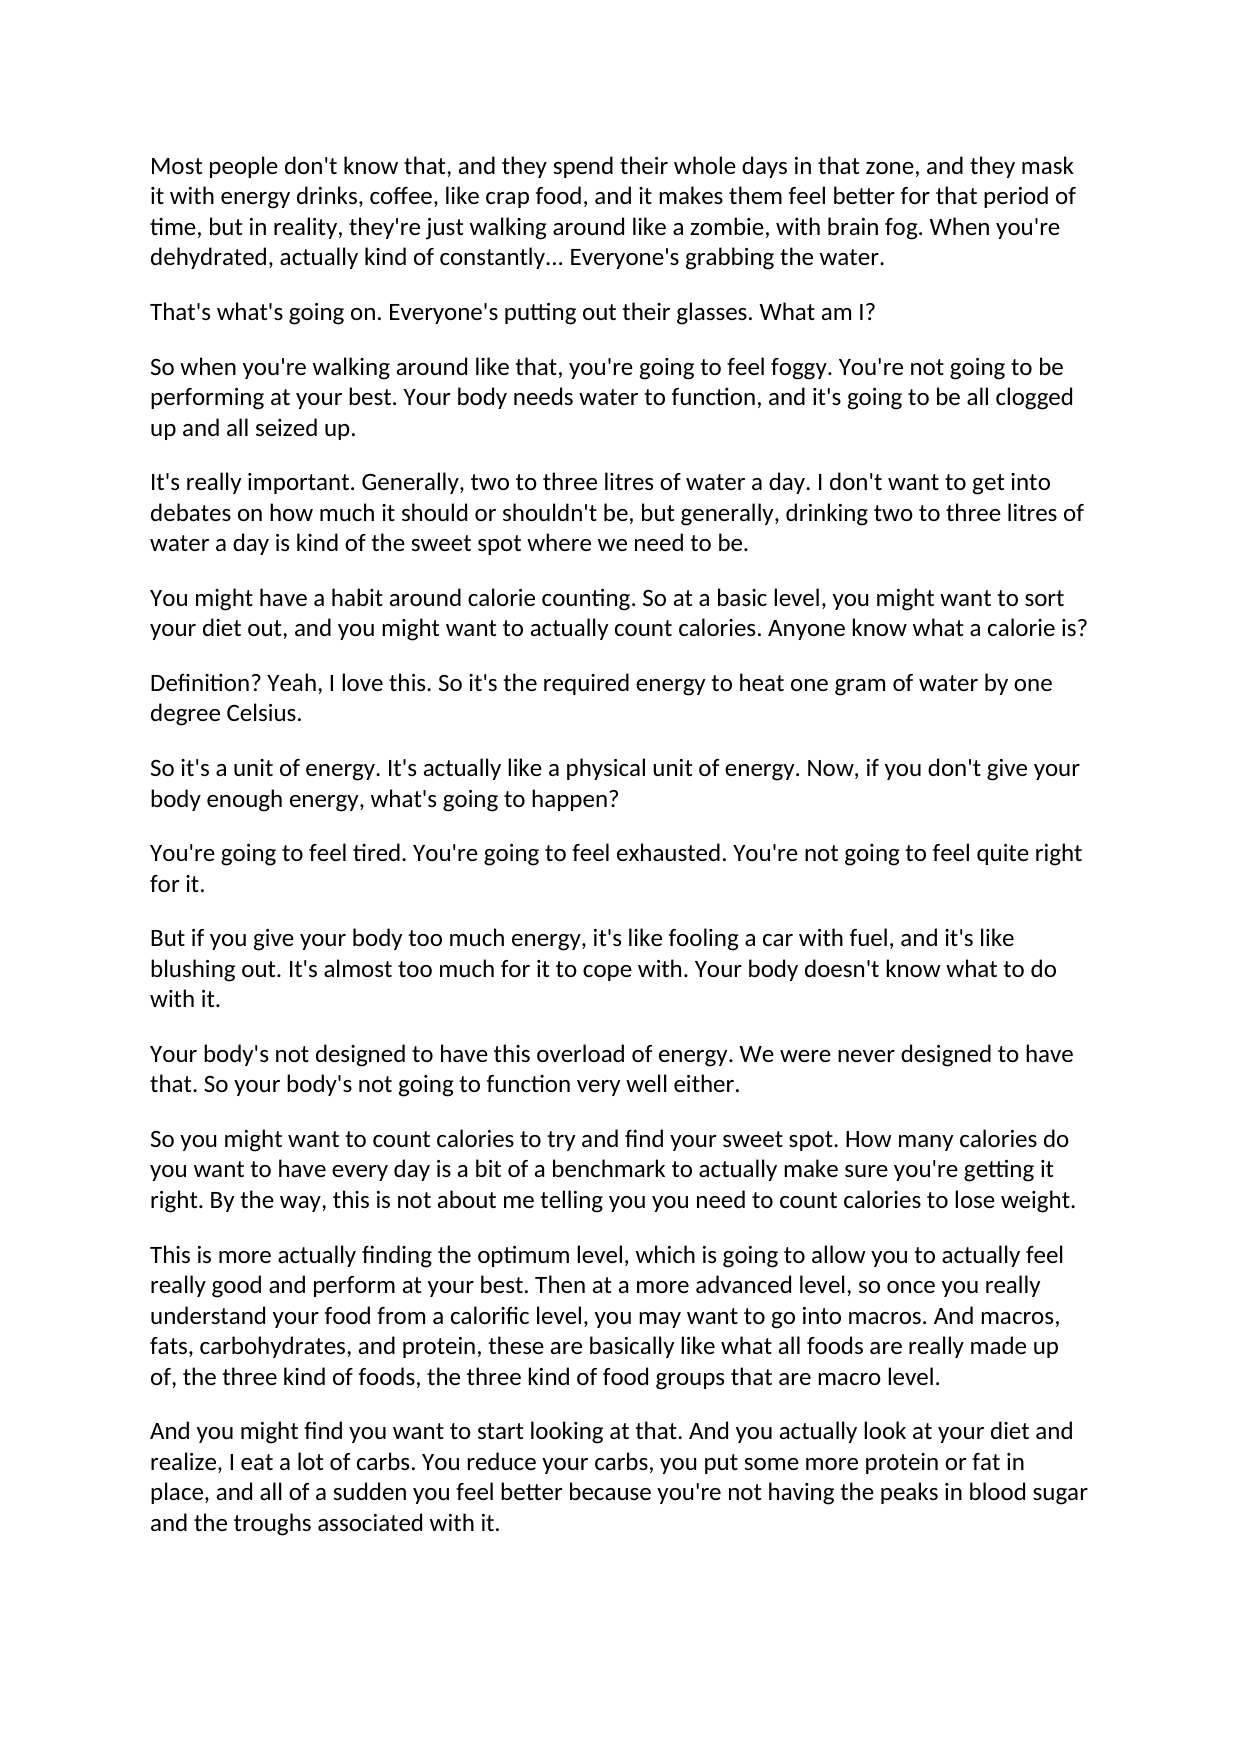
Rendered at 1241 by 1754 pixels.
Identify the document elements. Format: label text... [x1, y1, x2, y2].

text You might have a habit around calorie counting. So at a basic level, you might want to sort your diet out, and you might want to actually count calories. Anyone know what a calorie is? [150, 582, 1090, 643]
text Definition? Yeah, I love this. So it's the required energy to heat one gram of water by one degree Celsius. [150, 667, 1090, 728]
text So you might want to count calories to try and find your sweet spot. How many calories do you want to have every day is a bit of a benchmark to actually make sure you're getting it right. By the way, this is not about me telling you you need to count calories to lose weight. [150, 1123, 1090, 1215]
text But if you give your body too much energy, it's like fooling a car with fuel, and it's like blushing out. It's almost too much for it to cope with. Your body doesn't know what to do with it. [150, 922, 1090, 1014]
text It's really important. Generally, two to three litres of water a day. I don't want to get into debates on how much it should or shouldn't be, but generally, drinking two to three litres of water a day is kind of the sweet spot where we need to be. [150, 466, 1090, 558]
text Most people don't know that, and they spend their whole days in that zone, and they mask it with energy drinks, coffee, like crap food, and it makes them feel better for that period of time, but in reality, they're just walking around like a zombie, with brain fog. When you're dehydrated, actually kind of constantly... Everyone's grabbing the water. [150, 150, 1090, 272]
text That's what's going on. Everyone's putting out their glasses. What am I? [150, 296, 1090, 327]
text You're going to feel tired. You're going to feel exhausted. You're not going to feel quite right for it. [150, 837, 1090, 898]
text And you might find you want to start looking at that. And you actually look at your diet and realize, I eat a lot of carbs. You reduce your carbs, you put some more protein or fat in place, and all of a sudden you feel better because you're not having the peaks in blood sugar and the troughs associated with it. [150, 1415, 1090, 1537]
text Your body's not designed to have this overload of energy. We were never designed to have that. So your body's not going to function very well either. [150, 1038, 1090, 1099]
text So when you're walking around like that, you're going to feel foggy. You're not going to be performing at your best. Your body needs water to function, and it's going to be all clogged up and all seized up. [150, 351, 1090, 442]
text This is more actually finding the optimum level, which is going to allow you to actually feel really good and perform at your best. Then at a more advanced level, so once you really understand your food from a calorific level, you may want to go into macros. And macros, fats, carbohydrates, and protein, these are basically like what all foods are really made up of, the three kind of foods, the three kind of food groups that are macro level. [150, 1239, 1090, 1391]
text So it's a unit of energy. It's actually like a physical unit of energy. Now, if you don't give your body enough energy, what's going to happen? [150, 752, 1090, 813]
